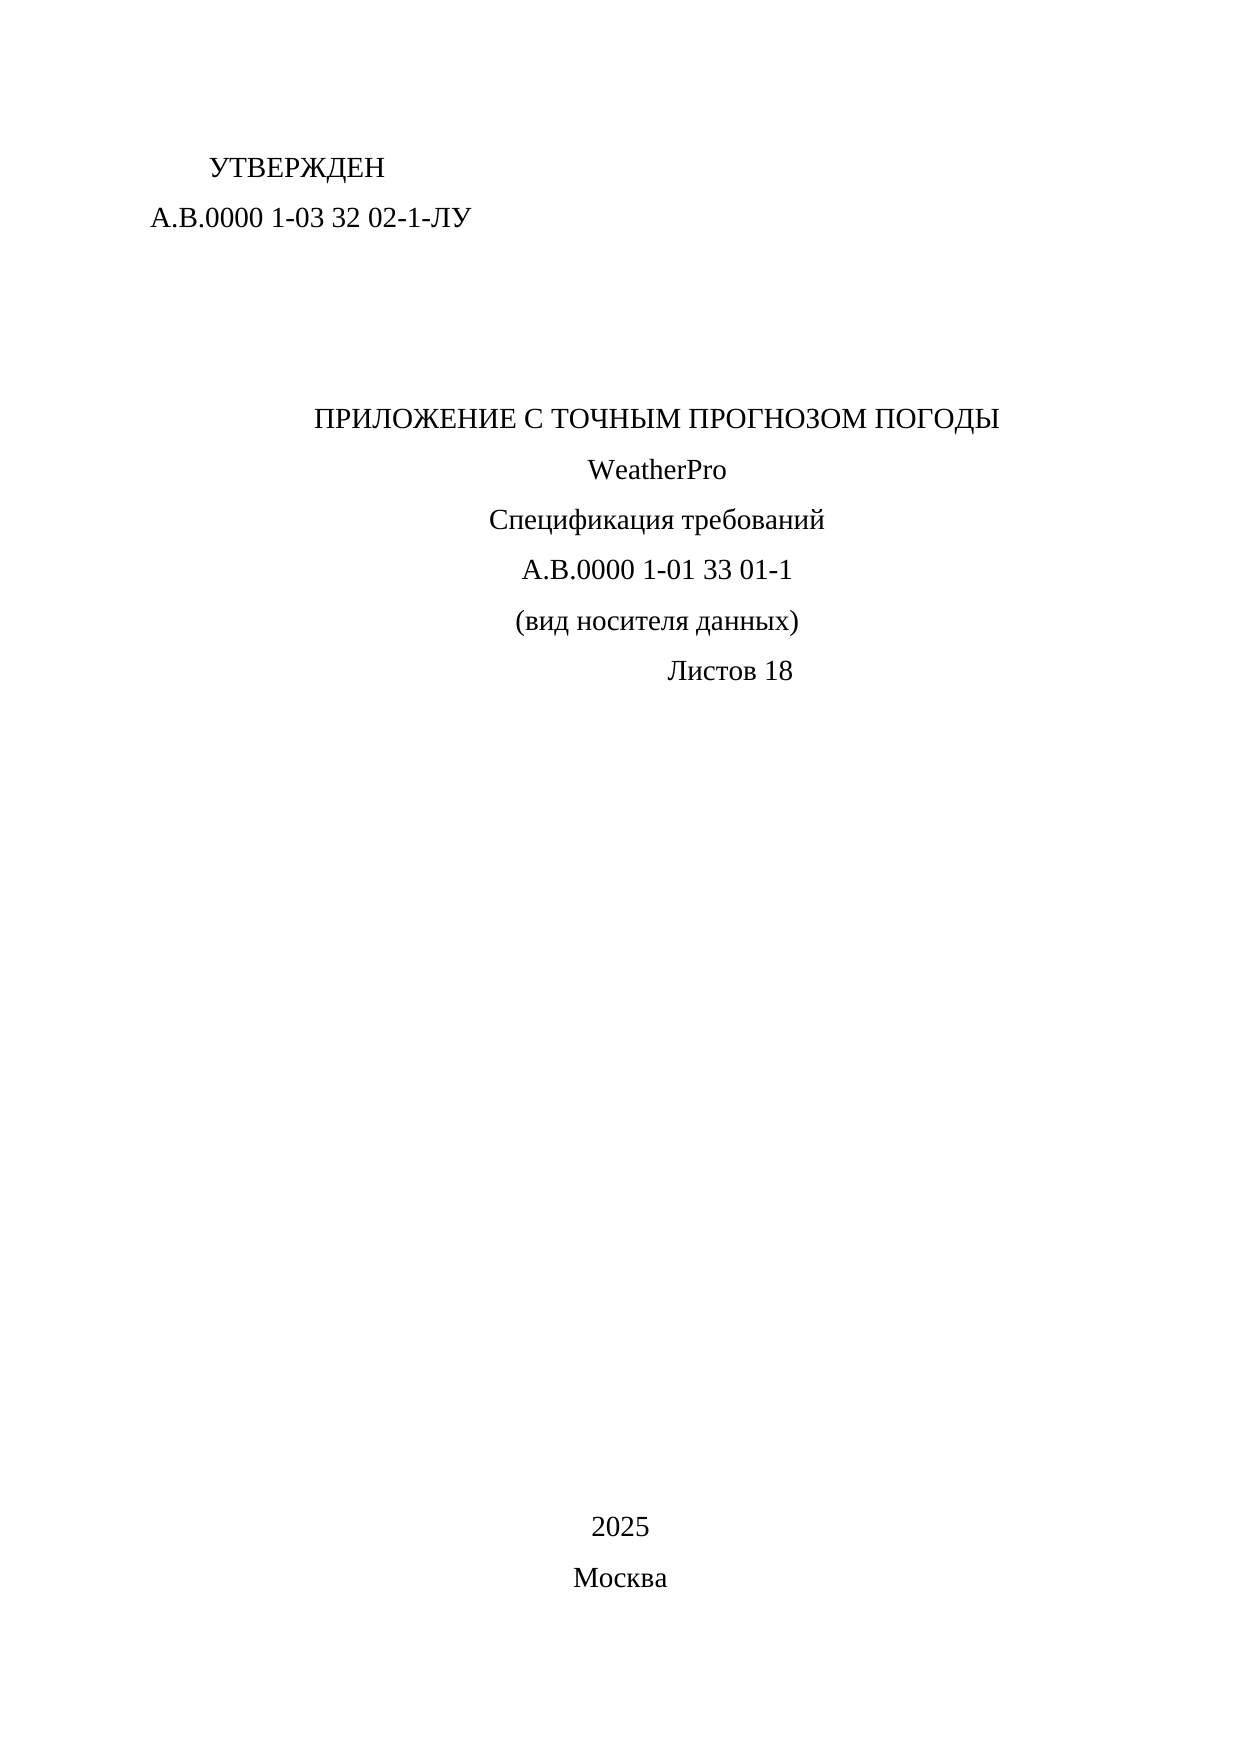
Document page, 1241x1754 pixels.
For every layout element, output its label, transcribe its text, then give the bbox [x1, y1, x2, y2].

text А.В.0000 1-03 32 02-1-ЛУ [150, 200, 1090, 234]
text А.В.0000 1-01 33 01-1 [224, 552, 1090, 586]
text УТВЕРЖДЕН [150, 150, 1090, 183]
text Листов 18 [224, 653, 1090, 687]
text (вид носителя данных) [224, 603, 1090, 636]
text ПРИЛОЖЕНИЕ С ТОЧНЫМ ПРОГНОЗОМ ПОГОДЫ [150, 402, 1090, 435]
text WeatherPro [224, 452, 1090, 485]
text Москва [150, 1560, 1090, 1593]
text 2025 [150, 1509, 1090, 1543]
text Спецификация требований [224, 502, 1090, 536]
